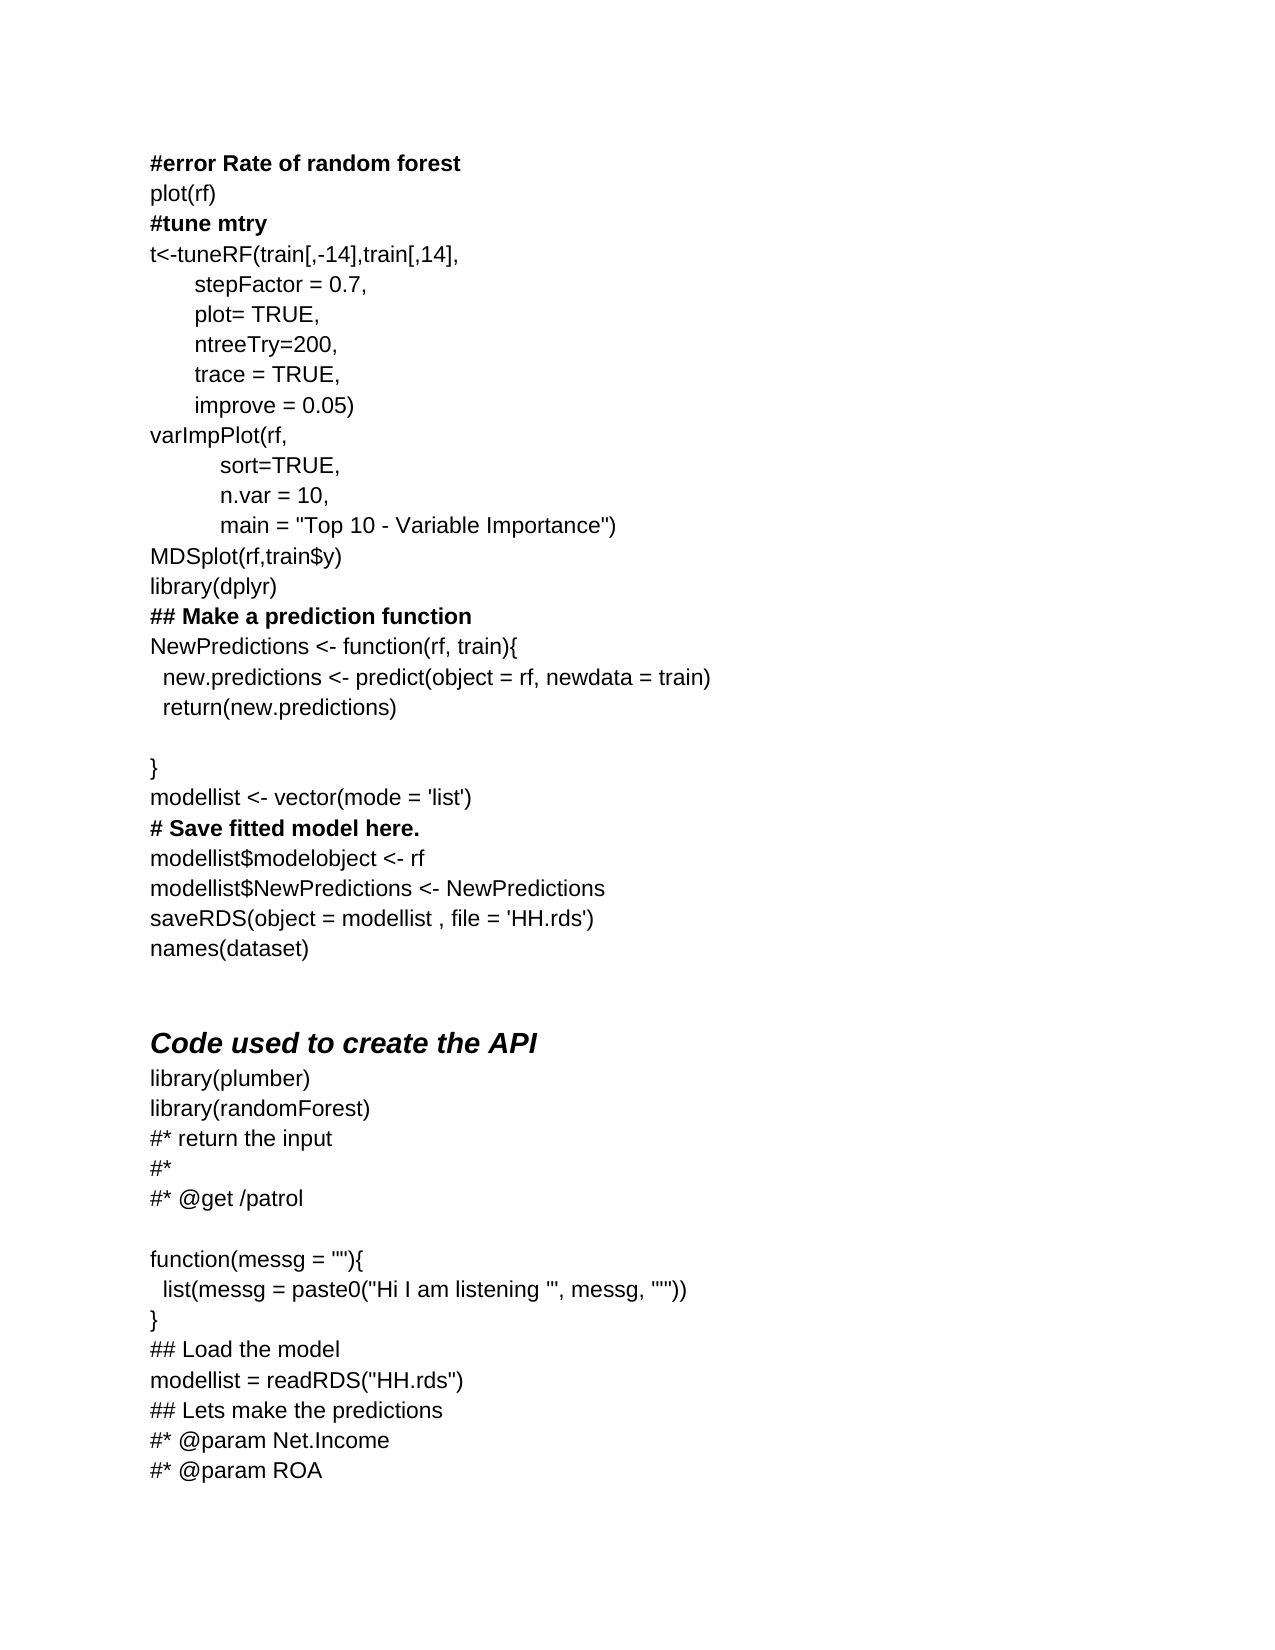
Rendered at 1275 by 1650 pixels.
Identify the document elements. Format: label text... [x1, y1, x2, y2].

text sort=TRUE, [150, 452, 1125, 478]
text #* @param ROA [150, 1457, 1125, 1484]
text MDSplot(rf,train$y) [150, 543, 1125, 569]
text modellist = readRDS("HH.rds") [150, 1367, 1125, 1393]
text ntreeTry=200, [150, 331, 1125, 358]
text # Save fitted model here. [150, 814, 1125, 841]
text main = "Top 10 - Variable Importance") [150, 512, 1125, 539]
text #* @param Net.Income [150, 1427, 1125, 1453]
text ## Lets make the predictions [150, 1397, 1125, 1423]
text plot= TRUE, [150, 301, 1125, 327]
text library(dplyr) [150, 573, 1125, 599]
text } [150, 754, 1125, 781]
text modellist$NewPredictions <- NewPredictions [150, 875, 1125, 901]
text ## Make a prediction function [150, 603, 1125, 629]
text trace = TRUE, [150, 361, 1125, 388]
text #* return the input [150, 1125, 1125, 1151]
text Code used to create the API [150, 1026, 1125, 1059]
text t<-tuneRF(train[,-14],train[,14], [150, 241, 1125, 267]
text n.var = 10, [150, 482, 1125, 509]
text modellist$modelobject <- rf [150, 845, 1125, 871]
text varImpPlot(rf, [150, 422, 1125, 448]
text stepFactor = 0.7, [150, 271, 1125, 297]
text #tune mtry [150, 210, 1125, 237]
text library(randomForest) [150, 1095, 1125, 1121]
text function(messg = ""){ [150, 1246, 1125, 1272]
text new.predictions <- predict(object = rf, newdata = train) [150, 663, 1125, 690]
text NewPredictions <- function(rf, train){ [150, 633, 1125, 660]
text modellist <- vector(mode = 'list') [150, 784, 1125, 811]
text improve = 0.05) [150, 392, 1125, 418]
text saveRDS(object = modellist , file = 'HH.rds') [150, 905, 1125, 932]
text #* @get /patrol [150, 1185, 1125, 1212]
text plot(rf) [150, 180, 1125, 207]
text #error Rate of random forest [150, 150, 1125, 176]
text #* [150, 1155, 1125, 1182]
text } [150, 1306, 1125, 1333]
text names(dataset) [150, 935, 1125, 962]
text library(plumber) [150, 1064, 1125, 1091]
text ## Load the model [150, 1336, 1125, 1363]
text list(messg = paste0("Hi I am listening '", messg, "'")) [150, 1276, 1125, 1302]
text return(new.predictions) [150, 694, 1125, 720]
